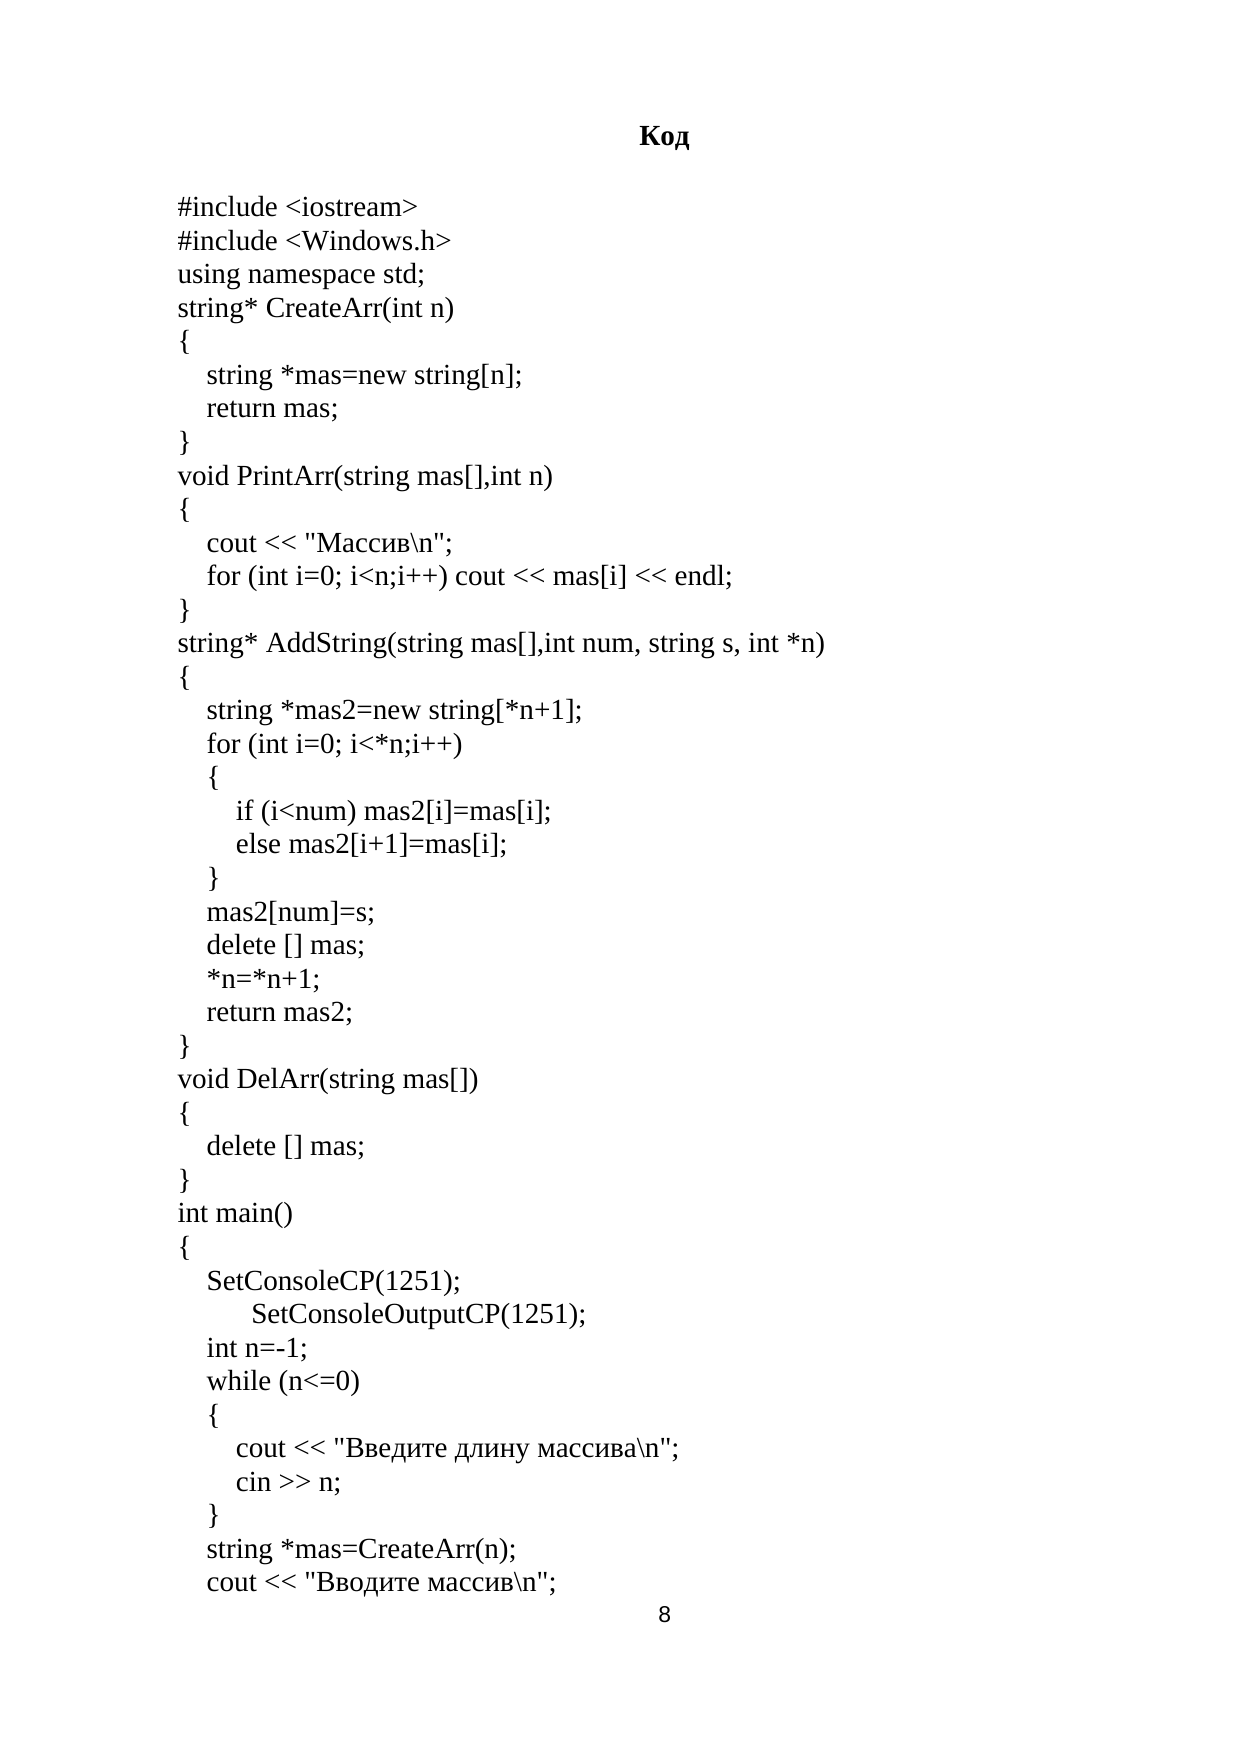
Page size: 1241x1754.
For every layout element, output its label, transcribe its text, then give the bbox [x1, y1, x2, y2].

text delete [] mas; [177, 927, 1152, 961]
text } [177, 424, 1152, 458]
text } [177, 860, 1152, 894]
text string *mas=new string[n]; [177, 357, 1152, 391]
text } [177, 1028, 1152, 1061]
text return mas2; [177, 994, 1152, 1028]
text *n=*n+1; [177, 961, 1152, 994]
text while (n<=0) [177, 1363, 1152, 1397]
text #include <Windows.h> [177, 223, 1152, 256]
text { [177, 759, 1152, 793]
text int main() [177, 1196, 1152, 1229]
text } [177, 1497, 1152, 1531]
text if (i<num) mas2[i]=mas[i]; [177, 793, 1152, 827]
text mas2[num]=s; [177, 894, 1152, 927]
text for (int i=0; i<n;i++) cout << mas[i] << endl; [177, 558, 1152, 592]
text void DelArr(string mas[]) [177, 1061, 1152, 1095]
text SetConsoleCP(1251); [177, 1263, 1152, 1296]
text #include <iostream> [177, 189, 1152, 223]
text int n=-1; [177, 1330, 1152, 1363]
text cin >> n; [177, 1464, 1152, 1497]
text string *mas2=new string[*n+1]; [177, 692, 1152, 726]
text cout << "Введите длину массива\n"; [177, 1430, 1152, 1464]
text string *mas=CreateArr(n); [177, 1531, 1152, 1564]
text { [177, 491, 1152, 525]
text { [177, 1397, 1152, 1430]
text string* CreateArr(int n) [177, 290, 1152, 323]
text string* AddString(string mas[],int num, string s, int *n) [177, 625, 1152, 659]
text { [177, 1095, 1152, 1128]
text else mas2[i+1]=mas[i]; [177, 827, 1152, 860]
text { [177, 323, 1152, 357]
text { [177, 1229, 1152, 1263]
text void PrintArr(string mas[],int n) [177, 458, 1152, 491]
text cout << "Массив\n"; [177, 525, 1152, 558]
text delete [] mas; [177, 1128, 1152, 1162]
text } [177, 592, 1152, 625]
text { [177, 659, 1152, 692]
text } [177, 1162, 1152, 1196]
text cout << "Вводите массив\n"; [177, 1564, 1152, 1598]
text SetConsoleOutputCP(1251); [177, 1296, 1152, 1330]
text using namespace std; [177, 256, 1152, 290]
text return mas; [177, 391, 1152, 424]
text for (int i=0; i<*n;i++) [177, 726, 1152, 759]
text Код [177, 118, 1152, 152]
